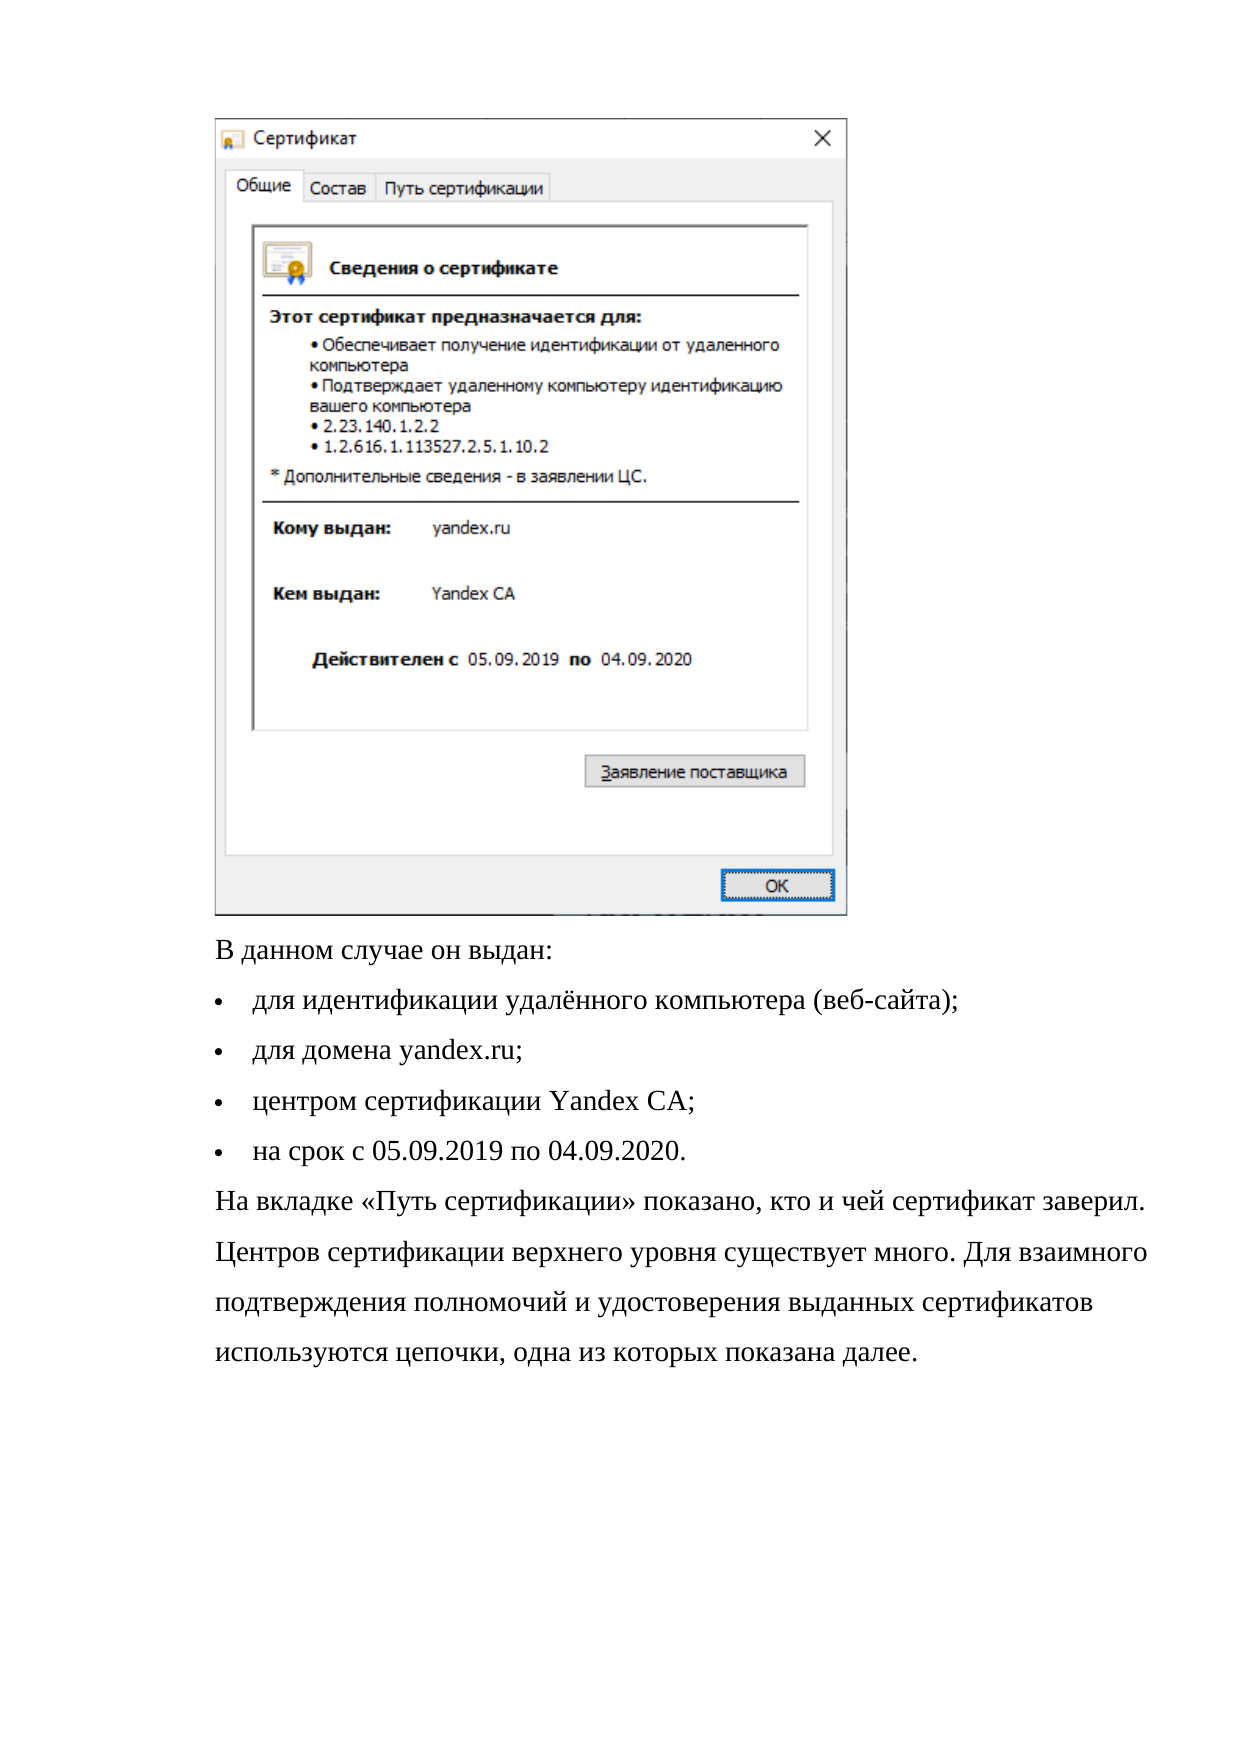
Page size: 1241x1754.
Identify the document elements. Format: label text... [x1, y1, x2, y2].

text Центров сертификации верхнего уровня существует много. Для взаимного подтверждения полномочий и удостоверения выданных сертификатов используются цепочки, одна из которых показана далее. [215, 1234, 1152, 1368]
list на срок с 05.09.2019 по 04.09.2020. [215, 1133, 1152, 1167]
list для идентификации удалённого компьютера (веб-сайта); [215, 982, 1152, 1016]
list центром сертификации Yandex CA; [215, 1083, 1152, 1116]
text На вкладке «Путь сертификации» показано, кто и чей сертификат заверил. [215, 1183, 1152, 1217]
picture [214, 118, 848, 916]
text В данном случае он выдан: [215, 932, 1152, 965]
list для домена yandex.ru; [215, 1032, 1152, 1066]
